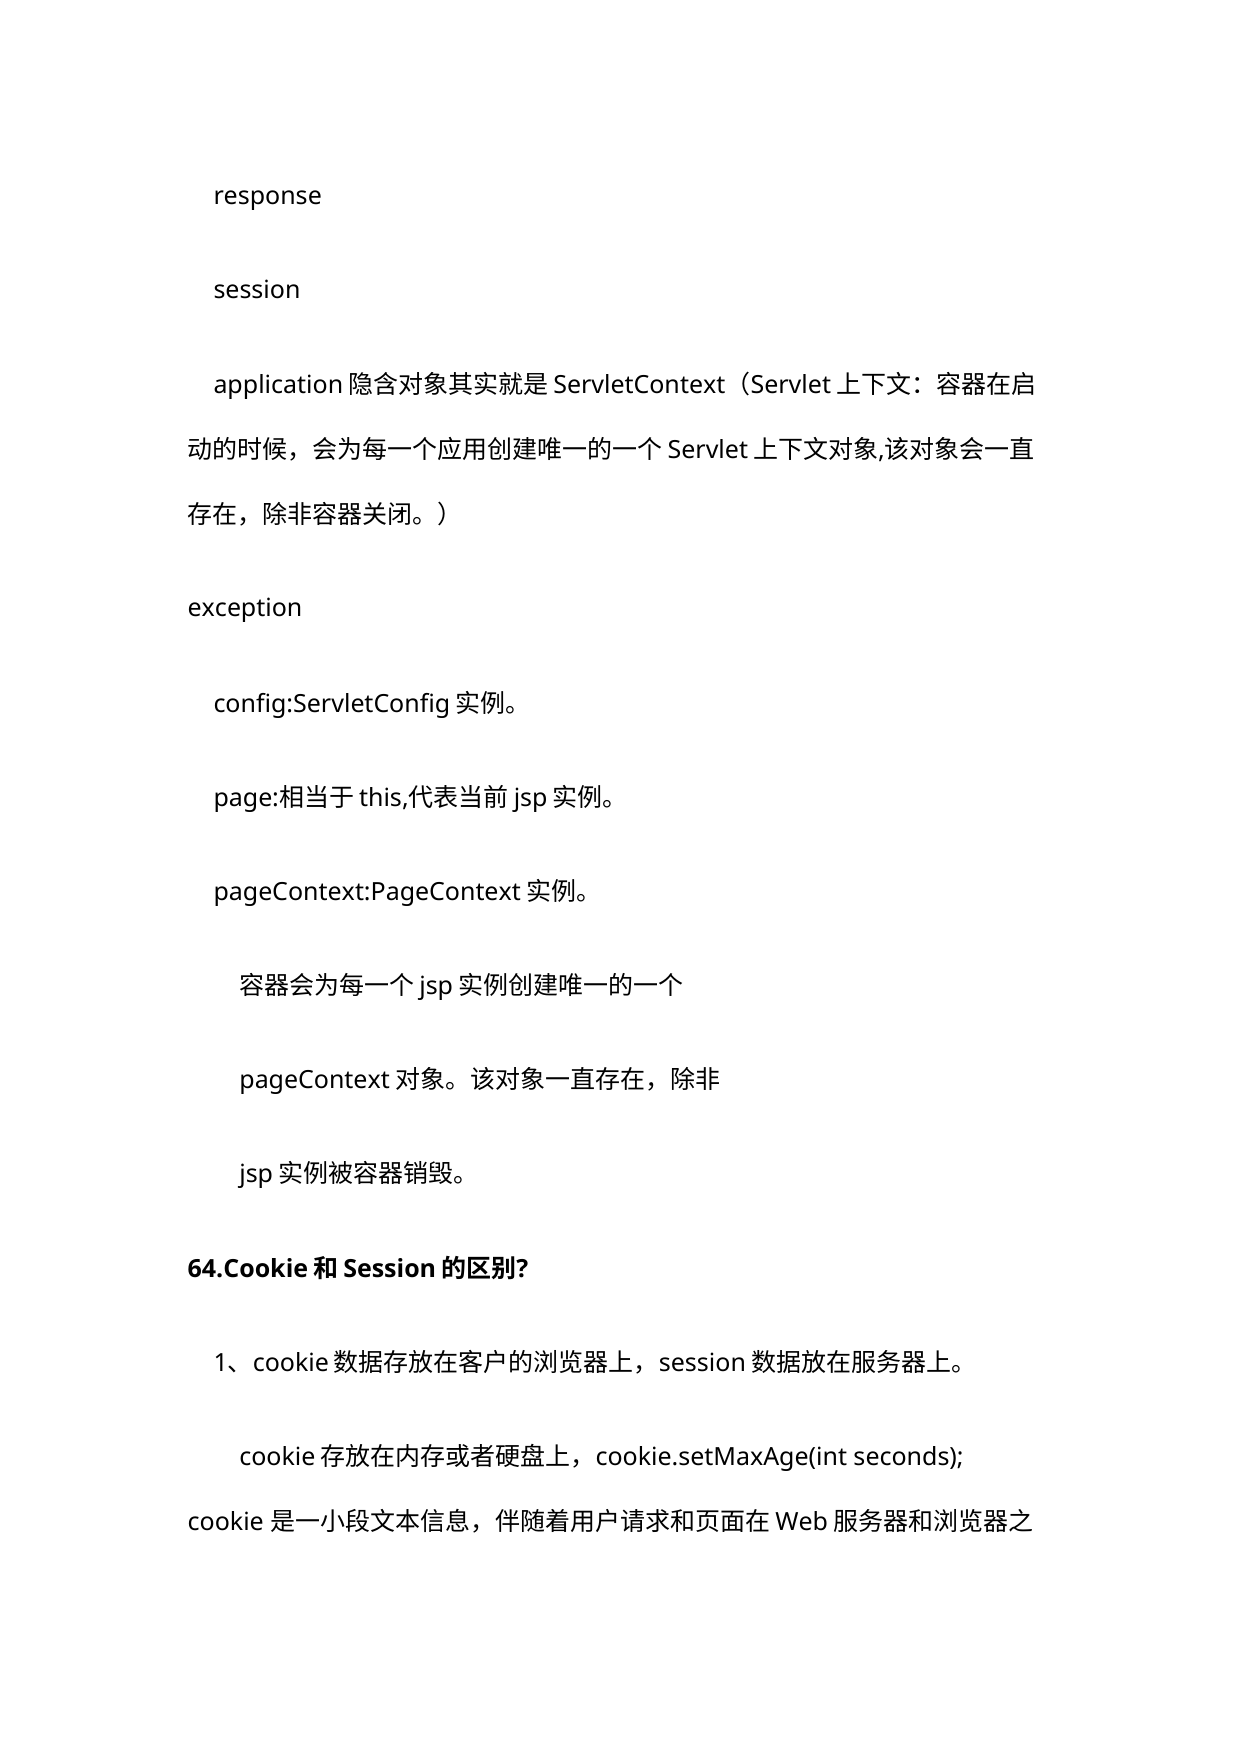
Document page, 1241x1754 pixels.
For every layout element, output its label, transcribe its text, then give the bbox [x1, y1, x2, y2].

text response [187, 162, 1053, 227]
text 1、cookie数据存放在客户的浏览器上，session数据放在服务器上。 [187, 1328, 1053, 1393]
text jsp实例被容器销毁。 [187, 1139, 1053, 1204]
text pageContext:PageContext实例。 [187, 857, 1053, 922]
text exception [187, 574, 1053, 639]
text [187, 1422, 1053, 1552]
text config:ServletConfig实例。 [187, 669, 1053, 734]
text page:相当于this,代表当前jsp实例。 [187, 763, 1053, 828]
text application隐含对象其实就是ServletContext（Servlet上下文：容器在启动的时候，会为每一个应用创建唯一的一个Servlet上下文对象,该对象会一直存在，除非容器关闭。） [187, 350, 1053, 545]
text 容器会为每一个jsp实例创建唯一的一个 [187, 951, 1053, 1016]
text pageContext对象。该对象一直存在，除非 [187, 1045, 1053, 1110]
text session [187, 256, 1053, 321]
text 64.Cookie和Session的区别? [187, 1234, 1053, 1299]
